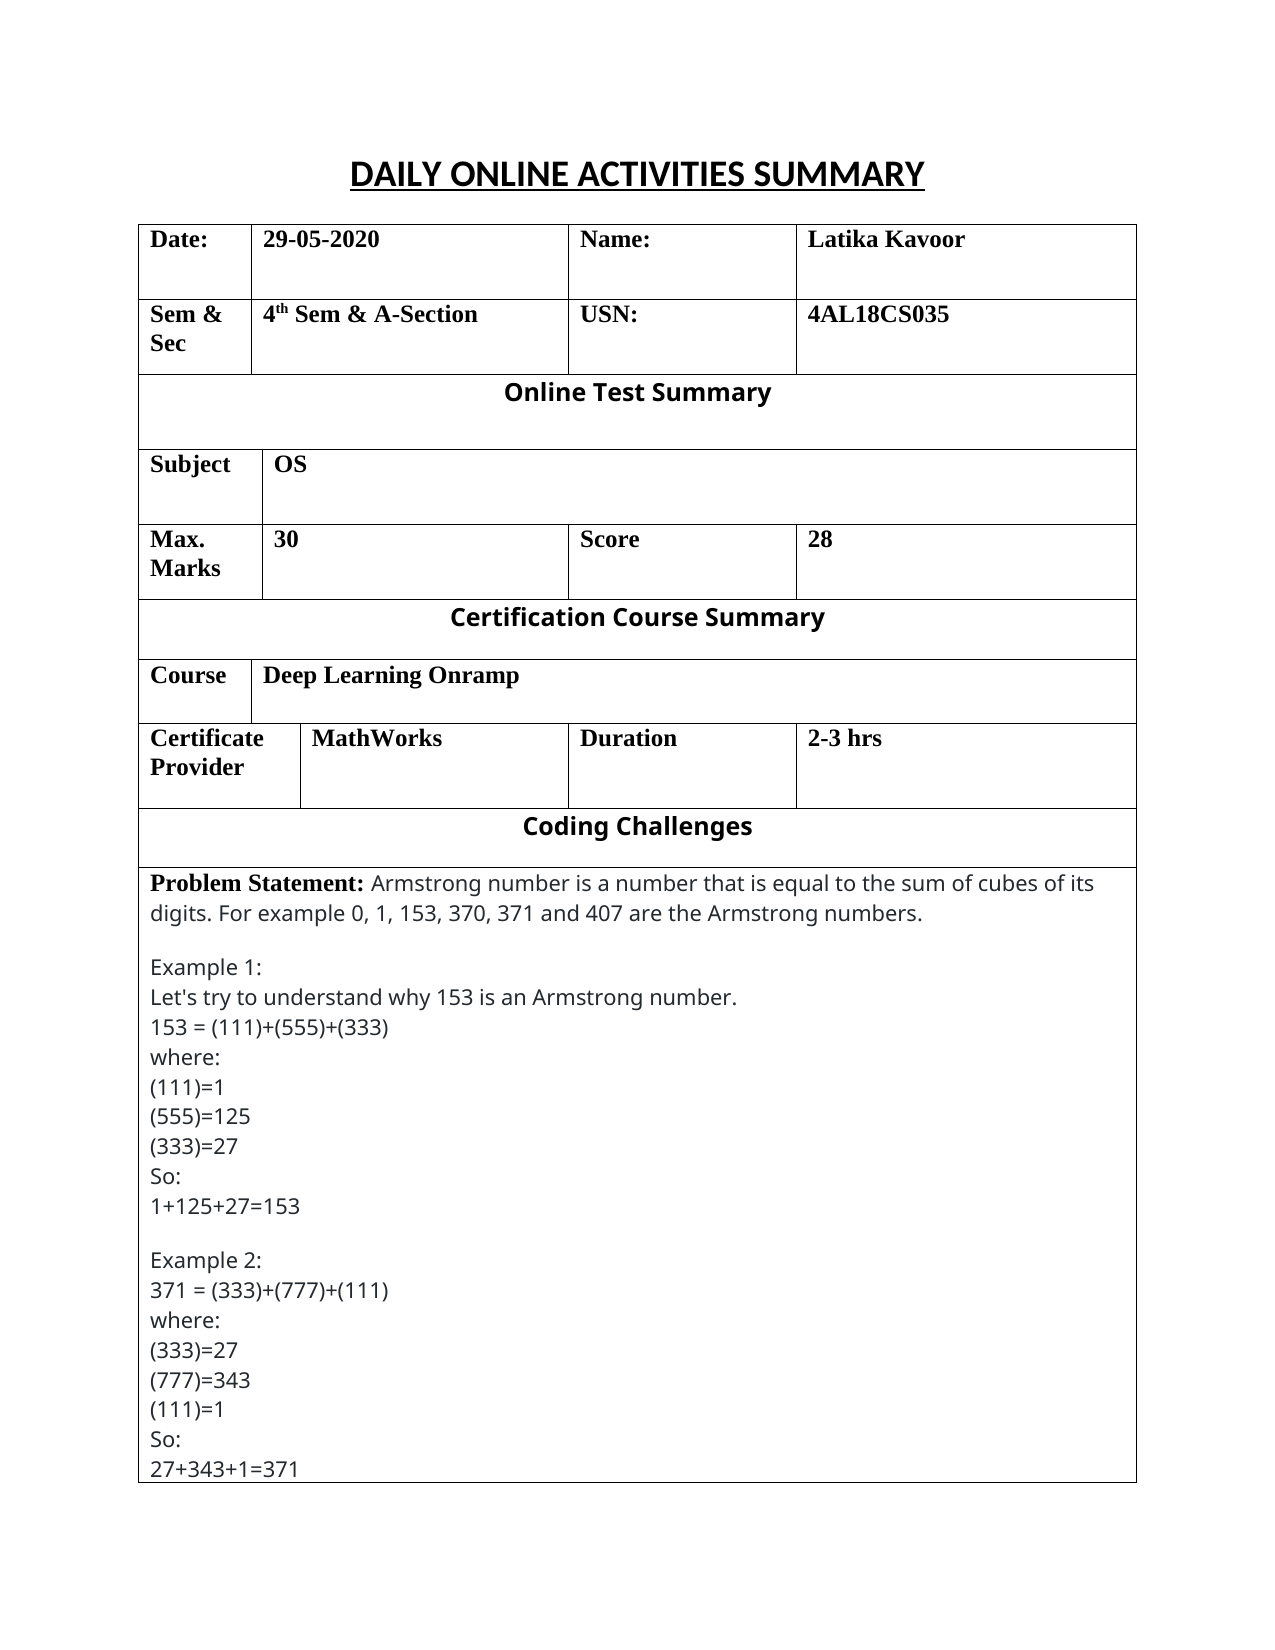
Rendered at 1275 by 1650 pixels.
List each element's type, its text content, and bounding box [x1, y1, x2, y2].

table_cell USN: [569, 300, 796, 373]
table_cell Certification Course Summary [139, 600, 1136, 659]
table_cell 28 [797, 525, 1136, 598]
table_header Name: [569, 225, 796, 298]
table_header Date: [139, 225, 251, 298]
table_cell 4th Sem & A-Section [252, 300, 568, 373]
table_cell Deep Learning Onramp [252, 660, 1136, 722]
table_cell Online Test Summary [139, 375, 1136, 448]
table_cell Sem & Sec [139, 300, 251, 373]
table_header 29-05-2020 [252, 225, 568, 298]
text DAILY ONLINE ACTIVITIES SUMMARY [150, 150, 1125, 196]
table_cell MathWorks [301, 724, 568, 808]
table_cell Course [139, 660, 251, 722]
table_cell 2-3 hrs [797, 724, 1136, 808]
table_cell Subject [139, 450, 262, 523]
table_cell Score [569, 525, 796, 598]
table_cell Certificate Provider [139, 724, 300, 808]
table_cell 30 [263, 525, 568, 598]
table_cell OS [263, 450, 1136, 523]
table_header Latika Kavoor [797, 225, 1136, 298]
table_cell Coding Challenges [139, 809, 1136, 867]
table_cell Max. Marks [139, 525, 262, 598]
table_cell 4AL18CS035 [797, 300, 1136, 373]
table_cell Duration [569, 724, 796, 808]
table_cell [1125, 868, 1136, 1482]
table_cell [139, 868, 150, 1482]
